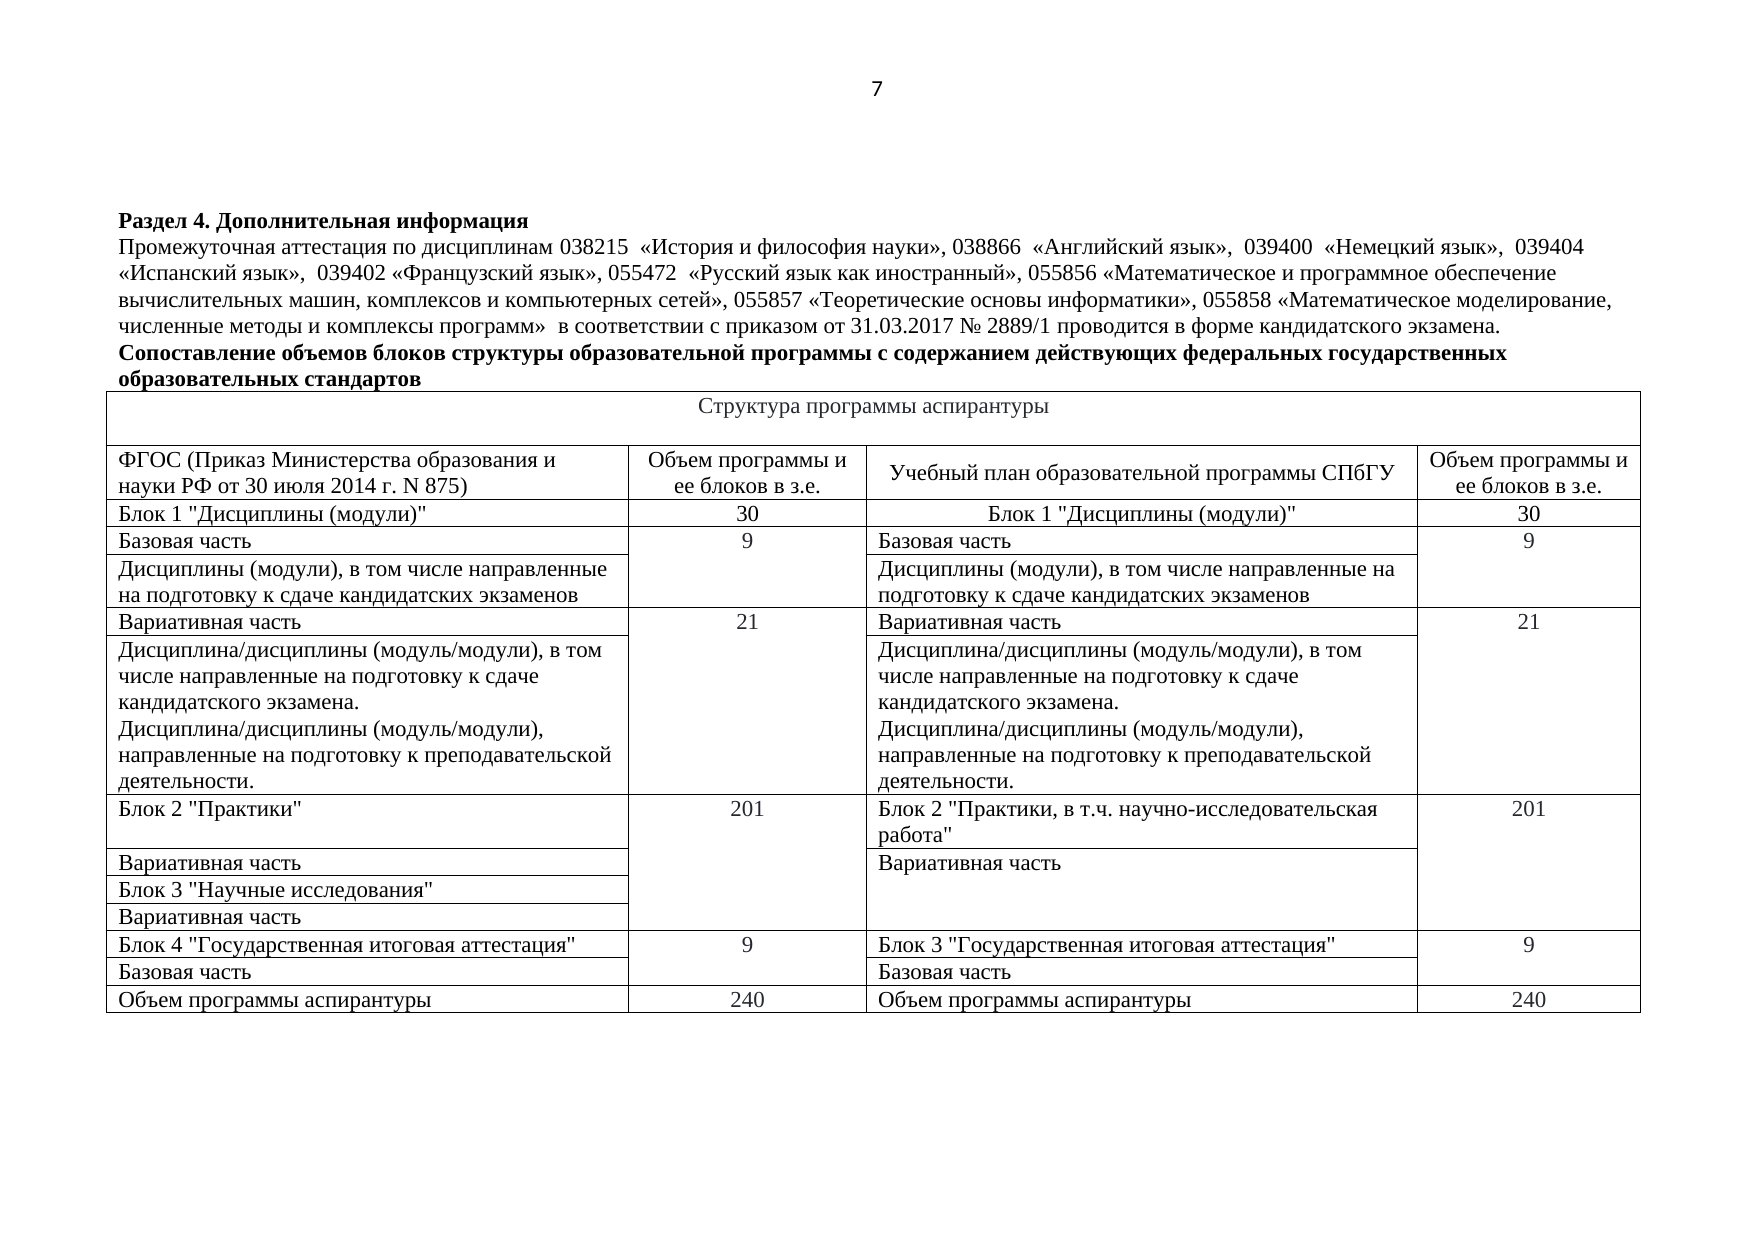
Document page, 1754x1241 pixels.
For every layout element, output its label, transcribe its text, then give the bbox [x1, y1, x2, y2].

table_cell 201 [629, 795, 866, 930]
table_cell Дисциплины (модули), в том числе направленные на подготовку к сдаче кандидатских экзаменов [867, 555, 1417, 607]
table_cell 9 [1418, 931, 1640, 984]
table_cell Вариативная часть [107, 904, 628, 930]
table_cell 9 [629, 931, 866, 984]
table_cell ФГОС (Приказ Министерства образования и науки РФ от 30 июля 2014 г. N 875) [107, 446, 628, 499]
table_cell Объем программы и ее блоков в з.е. [629, 446, 866, 499]
table_cell 240 [629, 986, 866, 1012]
table_cell Блок 3 "Государственная итоговая аттестация" [867, 931, 1417, 957]
table_cell 21 [1418, 608, 1640, 794]
table_cell 30 [1418, 500, 1640, 526]
table_cell Блок 2 "Практики" [107, 795, 628, 848]
table_header Структура программы аспирантуры [107, 392, 1640, 445]
table_cell Вариативная часть [867, 608, 1417, 635]
text Сопоставление объемов блоков структуры образовательной программы с содержанием действующих федеральных государственных образовательных стандартов [118, 338, 1636, 391]
table_cell Дисциплины (модули), в том числе направленные на подготовку к сдаче кандидатских экзаменов [107, 555, 628, 607]
table_cell Базовая часть [107, 527, 628, 553]
table_cell Учебный план образовательной программы СПбГУ [867, 446, 1417, 499]
table_cell Объем программы аспирантуры [867, 986, 1417, 1012]
table_cell Блок 3 "Научные исследования" [107, 876, 628, 902]
text Раздел 4. Дополнительная информация [118, 207, 1636, 233]
table_cell Базовая часть [867, 527, 1417, 553]
table_cell Базовая часть [107, 958, 628, 984]
table_cell 30 [629, 500, 866, 526]
table_cell Блок 1 "Дисциплины (модули)" [867, 500, 1417, 526]
table_cell 240 [1418, 986, 1640, 1012]
text Промежуточная аттестация по дисциплинам 038215 «История и философия науки», 038866 «Английский язык», 039400 «Немецкий язык», 039404 «Испанский язык», 039402 «Французский язык», 055472 «Русский язык как иностранный», 055856 «Математическое и программное обеспечение вычислительных машин, комплексов и компьютерных сетей», 055857 «Теоретические основы информатики», 055858 «Математическое моделирование, численные методы и комплексы программ» в соответствии с приказом от 31.03.2017 № 2889/1 проводится в форме кандидатского экзамена. [118, 233, 1636, 338]
table_cell 9 [1418, 527, 1640, 607]
table_cell Блок 1 "Дисциплины (модули)" [107, 500, 628, 526]
table_cell Вариативная часть [107, 849, 628, 875]
table_cell Объем программы аспирантуры [107, 986, 628, 1012]
table_cell Вариативная часть [107, 608, 628, 635]
table_cell 201 [1418, 795, 1640, 930]
table_cell Базовая часть [867, 958, 1417, 984]
table_cell Блок 2 "Практики, в т.ч. научно-исследовательская работа" [867, 795, 1417, 848]
table_cell 9 [629, 527, 866, 607]
table_cell Дисциплина/дисциплины (модуль/модули), в том числе направленные на подготовку к сдаче кандидатского экзамена. Дисциплина/дисциплины (модуль/модули), направленные на подготовку к преподавательской деятельности. [107, 636, 628, 794]
table_cell Объем программы и ее блоков в з.е. [1418, 446, 1640, 499]
table_cell Блок 4 "Государственная итоговая аттестация" [107, 931, 628, 957]
table_cell Дисциплина/дисциплины (модуль/модули), в том числе направленные на подготовку к сдаче кандидатского экзамена. Дисциплина/дисциплины (модуль/модули), направленные на подготовку к преподавательской деятельности. [867, 636, 1417, 794]
table_cell Вариативная часть [867, 849, 1417, 930]
table_cell 21 [629, 608, 866, 794]
